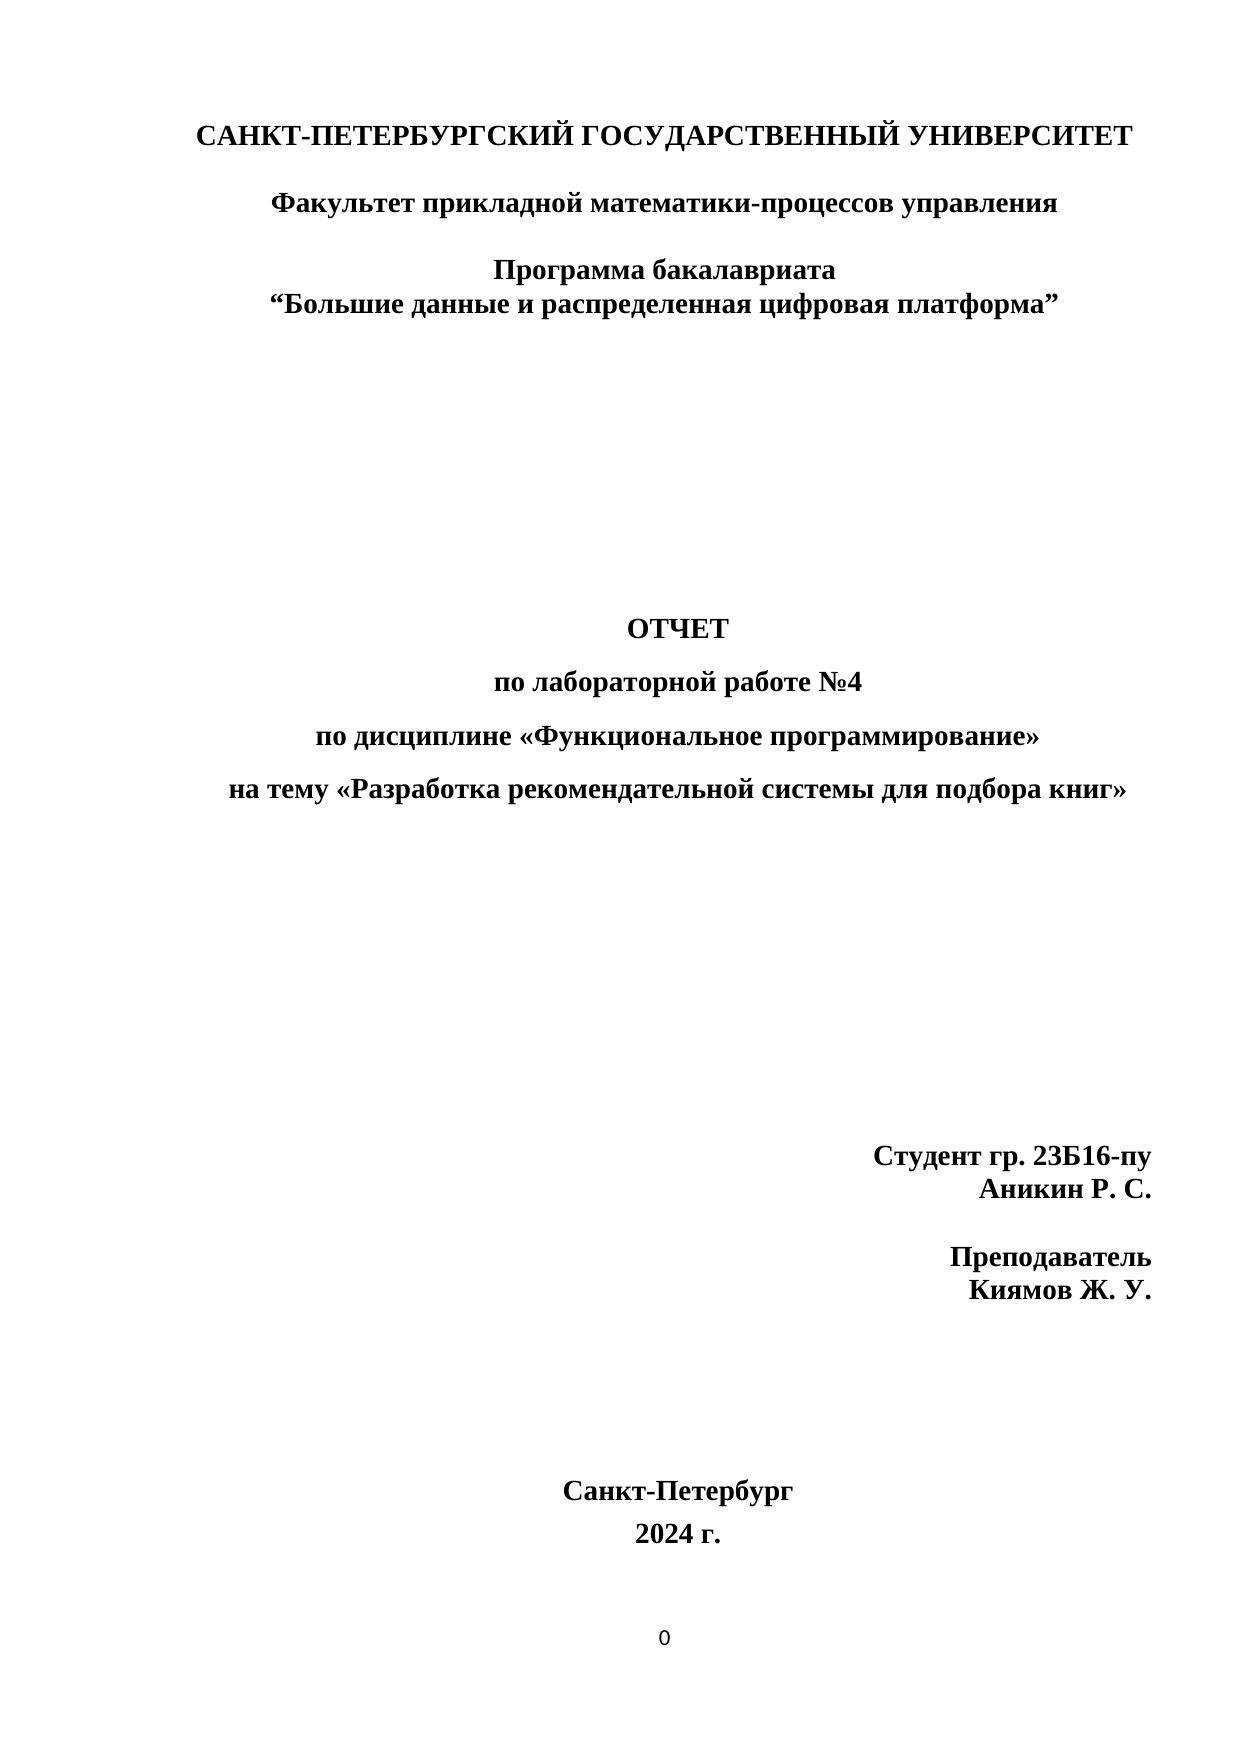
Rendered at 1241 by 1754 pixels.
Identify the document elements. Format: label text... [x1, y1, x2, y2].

text 2024 г. [177, 1516, 1179, 1550]
text Санкт-Петербург [177, 1473, 1179, 1507]
text Факультет прикладной математики-процессов управления [177, 185, 1152, 219]
text ОТЧЕТ [177, 611, 1179, 644]
text Студент гр. 23Б16-пу [215, 1138, 1152, 1172]
text Программа бакалавриата [177, 252, 1152, 286]
text по дисциплине «Функциональное программирование» [177, 718, 1179, 752]
text “Большие данные и распределенная цифровая платформа” [177, 286, 1152, 319]
text по лабораторной работе №4 [177, 664, 1179, 698]
text САНКТ-ПЕТЕРБУРГСКИЙ ГОСУДАРСТВЕННЫЙ УНИВЕРСИТЕТ [177, 118, 1152, 152]
text Преподаватель [215, 1239, 1152, 1272]
text Киямов Ж. У. [215, 1272, 1152, 1306]
text Аникин Р. С. [215, 1172, 1152, 1205]
text на тему «Разработка рекомендательной системы для подбора книг» [177, 771, 1179, 805]
